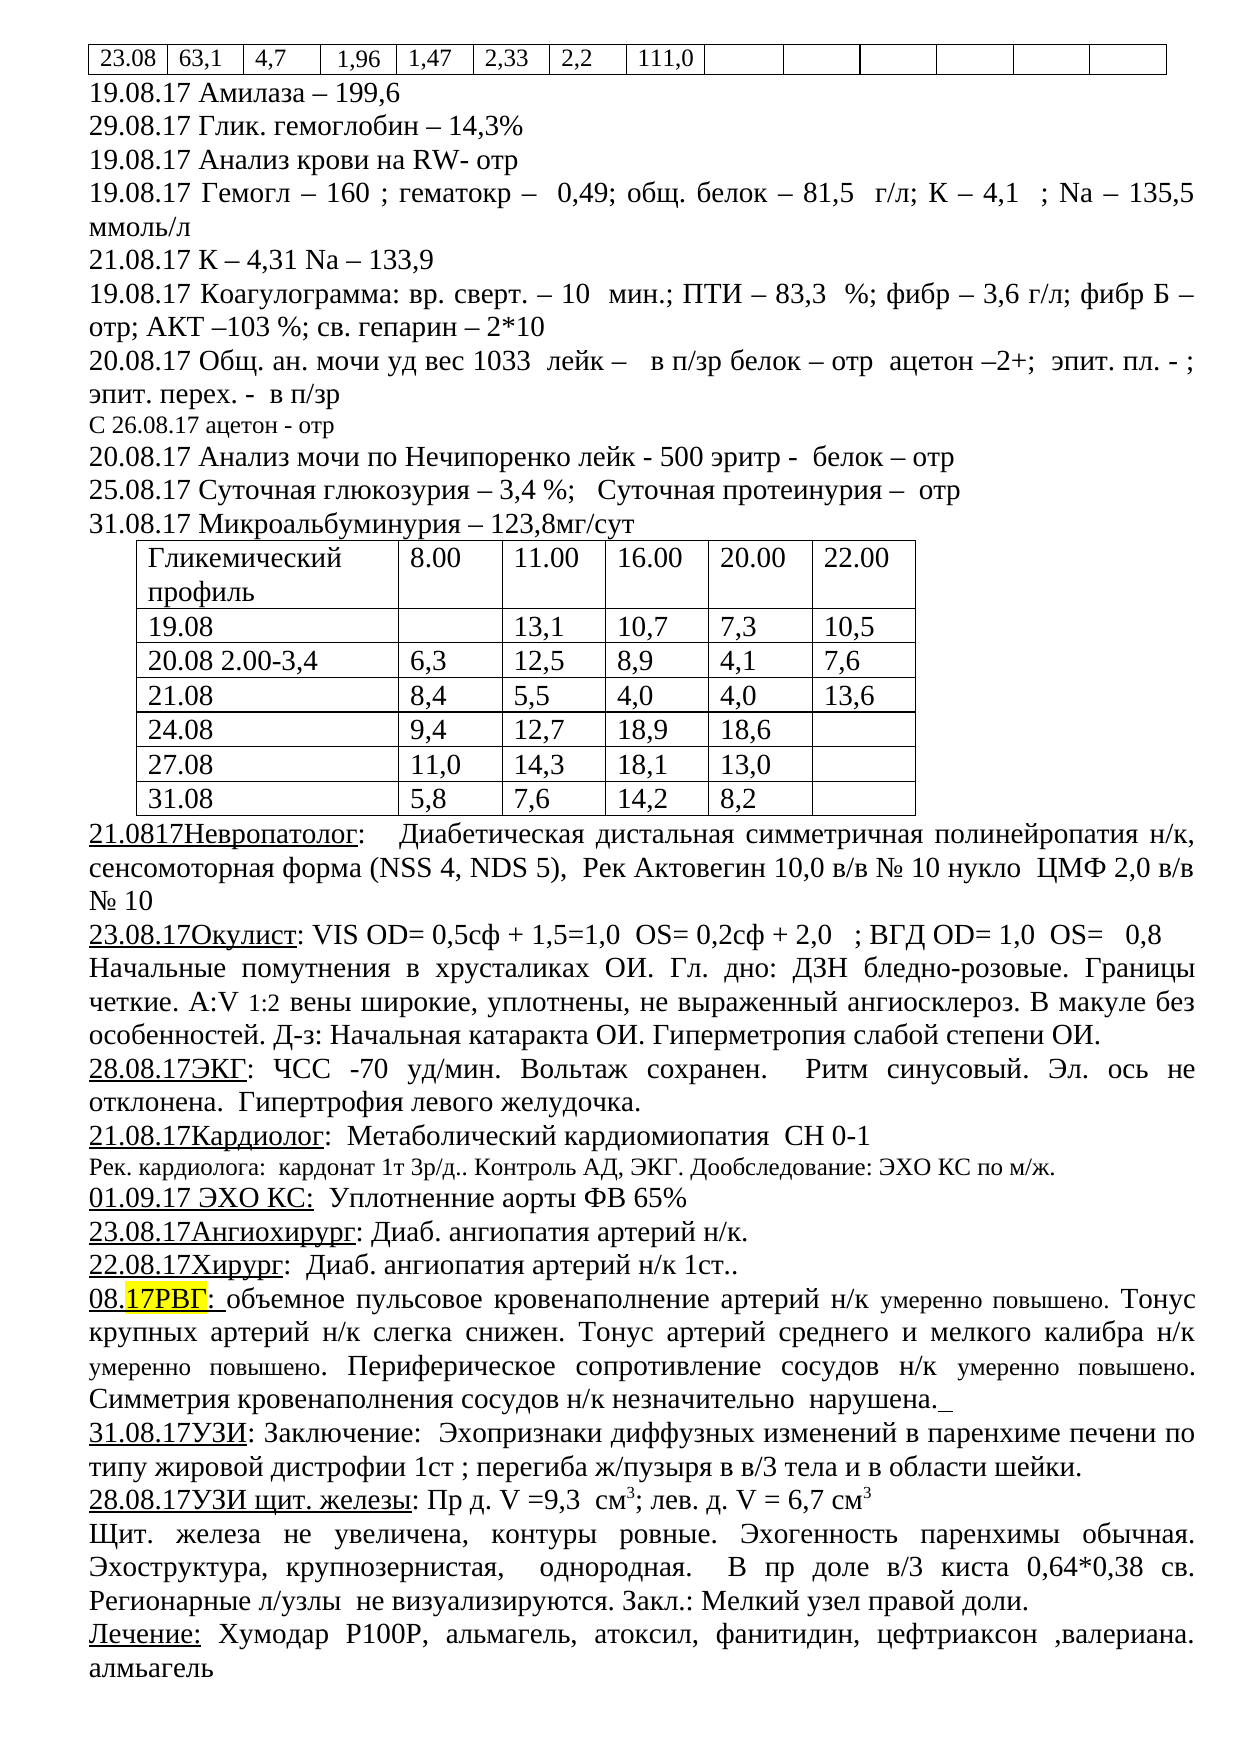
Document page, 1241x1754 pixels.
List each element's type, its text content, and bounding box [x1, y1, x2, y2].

table_header 16.00 [606, 541, 708, 608]
table_cell 4,1 [709, 643, 812, 677]
table_cell 8,9 [606, 643, 708, 677]
text 21.08.17Кардиолог: Метаболический кардиомиопатия СН 0-1 [89, 1118, 1196, 1152]
table_header 20.00 [709, 541, 812, 608]
text Щит. железа не увеличена, контуры ровные. Эхогенность паренхимы обычная. Эхоструктура, крупнозернистая, однородная. В пр доле в/3 киста 0,64*0,38 св. Регионарные л/узлы не визуализируются. Закл.: Мелкий узел правой доли. [89, 1516, 1196, 1616]
table_cell 63,1 [168, 45, 243, 74]
text 22.08.17Хирург: Диаб. ангиопатия артерий н/к 1ст.. [89, 1247, 1196, 1281]
table_cell 27.08 [137, 747, 398, 781]
text Гл. дно: ДЗН бледно-розовые. Границы четкие. А:V вены широкие, уплотнены, не выраженный ангиосклероз. В макуле без особенностей. Д-з: Начальная катаракта ОИ. Гиперметропия слабой степени ОИ. [89, 950, 1196, 1051]
table_cell [861, 45, 936, 74]
text Рек. кардиолога: кардонат 1т 3р/д.. Контроль АД, ЭКГ. Дообследование: ЭХО КС по м/ж. [89, 1152, 1196, 1180]
table_header Гликемический профиль [137, 541, 398, 608]
table_cell 1,96 [321, 45, 396, 74]
table_cell [813, 713, 915, 746]
table_cell 4,7 [244, 45, 320, 74]
table_cell 20.08 2.00-3,4 [137, 643, 398, 677]
text 19.08.17 Гемогл – 160 ; гематокр – 0,49; общ. белок – 81,5 г/л; К – 4,1 ; Nа – 135,5 ммоль/л [89, 175, 1196, 242]
table_cell 12,7 [503, 713, 605, 746]
text 25.08.17 Суточная глюкозурия – 3,4 %; Суточная протеинурия – отр [89, 472, 1196, 506]
text 31.08.17УЗИ: Заключение: Эхопризнаки диффузных изменений в паренхиме печени по типу жировой дистрофии 1ст ; перегиба ж/пузыря в в/3 тела и в области шейки. [89, 1415, 1196, 1482]
table_cell 10,7 [606, 609, 708, 642]
table_cell 8,4 [399, 678, 502, 711]
text 19.08.17 Анализ крови на RW- отр [89, 142, 1196, 175]
table_header 8.00 [399, 541, 502, 608]
table_cell 18,6 [709, 713, 812, 746]
table_cell 6,3 [399, 643, 502, 677]
table_cell 9,4 [399, 713, 502, 746]
table_cell 111,0 [627, 45, 704, 74]
table_cell 2,33 [474, 45, 549, 74]
table_cell 13,6 [813, 678, 915, 711]
table_cell [937, 45, 1013, 74]
table_cell 14,2 [606, 782, 708, 815]
table_cell 5,8 [399, 782, 502, 815]
table_cell 10,5 [813, 609, 915, 642]
table_cell 2,2 [550, 45, 626, 74]
table_cell 5,5 [503, 678, 605, 711]
text 28.08.17УЗИ щит. железы: Пр д. V =9,3 см3; лев. д. V = 6,7 см3 [89, 1482, 1196, 1516]
table_cell [1014, 45, 1089, 74]
table_cell 13,1 [503, 609, 605, 642]
table_cell 18,9 [606, 713, 708, 746]
table_cell 23.08 [89, 45, 167, 74]
table_cell 21.08 [137, 678, 398, 711]
text 21.0817Невропатолог: Диабетическая дистальная симметричная полинейропатия н/к, сенсомоторная форма (NSS 4, NDS 5), Рек Актовегин 10,0 в/в № 10 нукло ЦМФ 2,0 в/в № 10 [89, 816, 1196, 917]
table_cell 13,0 [709, 747, 812, 781]
text 20.08.17 Анализ мочи по Нечипоренко лейк - 500 эритр - белок – отр [89, 439, 1196, 472]
table_cell 18,1 [606, 747, 708, 781]
table_cell 1,47 [397, 45, 473, 74]
table_cell [784, 45, 859, 74]
table_cell 7,6 [503, 782, 605, 815]
text 01.09.17 ЭХО КС: Уплотненние аорты ФВ 65% [89, 1180, 1196, 1214]
table_cell [813, 782, 915, 815]
subtitle 31.08.17 Микроальбуминурия – 123,8мг/сут [89, 506, 1196, 539]
table_cell [813, 747, 915, 781]
table_cell 11,0 [399, 747, 502, 781]
table_cell [705, 45, 783, 74]
table_cell 7,6 [813, 643, 915, 677]
table_cell 31.08 [137, 782, 398, 815]
table_header 22.00 [813, 541, 915, 608]
table_cell 24.08 [137, 713, 398, 746]
table_cell 4,0 [606, 678, 708, 711]
table_cell 14,3 [503, 747, 605, 781]
table_cell 7,3 [709, 609, 812, 642]
text 19.08.17 Амилаза – 199,6 [89, 75, 1196, 108]
subtitle 20.08.17 Общ. ан. мочи уд вес 1033 лейк – в п/зр белок – отр ацетон –2+; эпит. пл. - ; эпит. перех. - в п/зр [89, 343, 1196, 410]
text 23.08.17Окулист: VIS OD= 0,5сф + 1,5=1,0 OS= 0,2сф + 2,0 ; ВГД OD= 1,0 OS= 0,8 [89, 917, 1196, 950]
text Лечение: Хумодар Р100Р, альмагель, атоксил, фанитидин, цефтриаксон ,валериана. алмьагель [89, 1616, 1196, 1683]
table_cell [1090, 45, 1166, 74]
text 29.08.17 Глик. гемоглобин – 14,3% [89, 108, 1196, 142]
table_cell 19.08 [137, 609, 398, 642]
text С 26.08.17 ацетон - отр [89, 410, 1196, 439]
text 28.08.17ЭКГ: ЧСС -70 уд/мин. Вольтаж Ритм синусовый. Эл. ось не отклонена. Гипертрофия левого желудочка. [89, 1051, 1196, 1118]
text 23.08.17Ангиохирург: Диаб. ангиопатия артерий н/к. [89, 1214, 1196, 1247]
table_header 11.00 [503, 541, 605, 608]
text 08.17РВГ: объемное пульсовое кровенаполнение артерий н/к . Тонус крупных артерий н/к слегка снижен. Тонус артерий среднего и мелкого калибра н/к . Периферическое сопротивление сосудов н/к . Симметрия кровенаполнения сосудов н/к незначительно нарушена. [89, 1281, 1196, 1415]
table_cell [399, 609, 502, 642]
text 19.08.17 Коагулограмма: вр. сверт. – 10 мин.; ПТИ – 83,3 %; фибр – 3,6 г/л; фибр Б – отр; АКТ –103 %; св. гепарин – 2*10 [89, 276, 1196, 343]
table_cell 12,5 [503, 643, 605, 677]
table_cell 8,2 [709, 782, 812, 815]
text 21.08.17 К – 4,31 Na – 133,9 [89, 242, 1196, 276]
table_cell 4,0 [709, 678, 812, 711]
